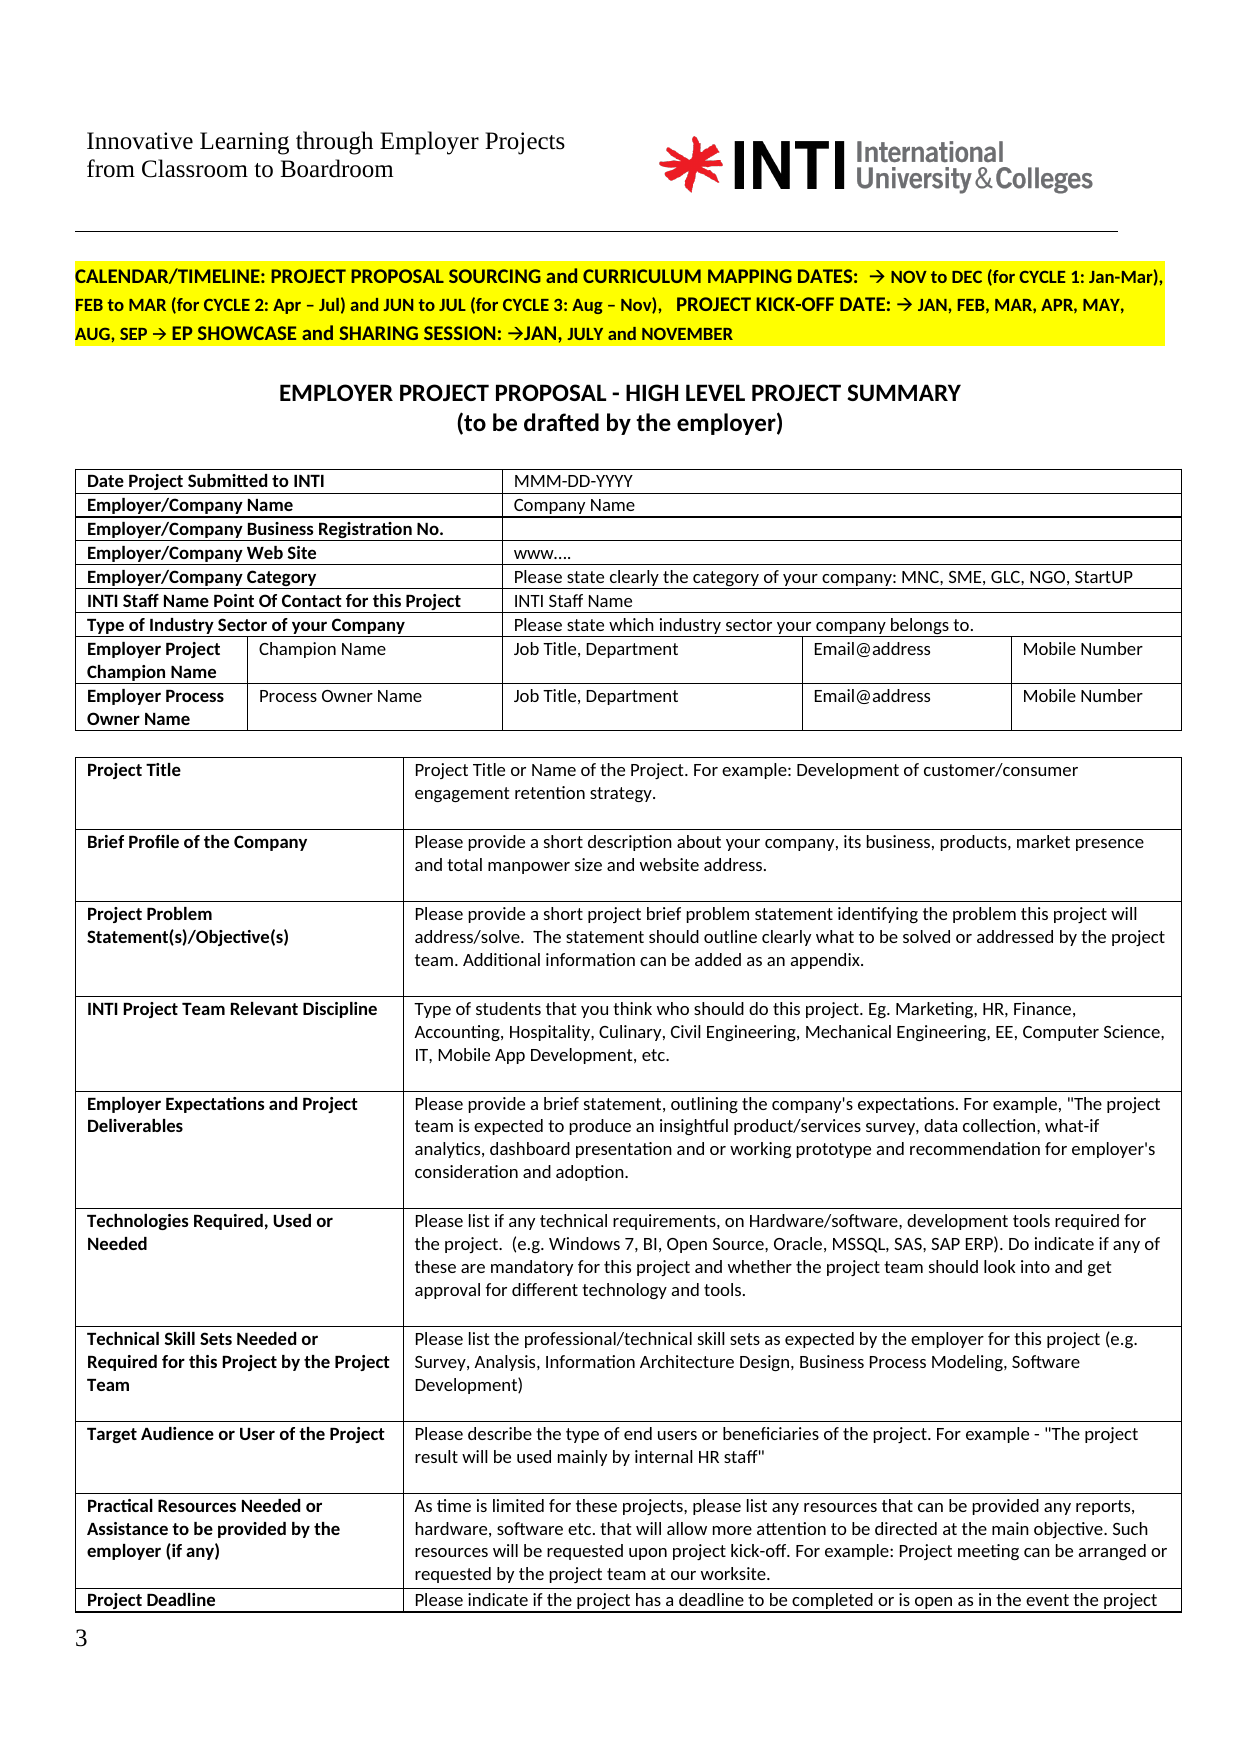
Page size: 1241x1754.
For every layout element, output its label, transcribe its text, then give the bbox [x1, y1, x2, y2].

table_cell INTI Staff Name Point Of Contact for this Project [76, 589, 502, 612]
table_cell Please list the professional/technical skill sets as expected by the employer for this project (e.g. Survey, Analysis, Information Architecture Design, Business Process Modeling, Software Development) [404, 1327, 1181, 1421]
table_cell Email@address [803, 684, 1011, 730]
table_cell Employer Project Champion Name [76, 637, 247, 683]
table_cell Job Title, Department [503, 684, 802, 730]
table_cell Please state clearly the category of your company: MNC, SME, GLC, NGO, StartUP [503, 565, 1181, 588]
table_cell Employer/Company Web Site [76, 541, 502, 564]
table_cell Type of Industry Sector of your Company [76, 613, 502, 636]
table_cell Employer/Company Business Registration No. [76, 518, 502, 540]
picture [648, 125, 1108, 203]
table_cell Employer/Company Name [76, 494, 502, 516]
table_cell Email@address [803, 637, 1011, 683]
table_cell Champion Name [248, 637, 502, 683]
table_cell Type of students that you think who should do this project. Eg. Marketing, HR, Finance, Accounting, Hospitality, Culinary, Civil Engineering, Mechanical Engineering, EE, Computer Science, IT, Mobile App Development, etc. [404, 997, 1181, 1091]
table_cell Please describe the type of end users or beneficiaries of the project. For example - "The project result will be used mainly by internal HR staff" [404, 1422, 1181, 1493]
table_cell Employer Expectations and Project Deliverables [76, 1092, 403, 1208]
table_header Project Title or Name of the Project. For example: Development of customer/consumer engagement retention strategy. [404, 758, 1181, 829]
table_cell Brief Profile of the Company [76, 830, 403, 901]
table_cell Project Deadline [76, 1589, 403, 1611]
table_cell Employer Process Owner Name [76, 684, 247, 730]
text (to be drafted by the employer) [75, 407, 1165, 438]
text EMPLOYER PROJECT PROPOSAL - HIGH LEVEL PROJECT SUMMARY [75, 377, 1165, 407]
table_cell Please provide a short description about your company, its business, products, market presence and total manpower size and website address. [404, 830, 1181, 901]
table_cell Target Audience or User of the Project [76, 1422, 403, 1493]
table_cell Project Problem Statement(s)/Objective(s) [76, 902, 403, 996]
table_cell Mobile Number [1012, 684, 1181, 730]
table_cell Please provide a short project brief problem statement identifying the problem this project will address/solve. The statement should outline clearly what to be solved or addressed by the project team. Additional information can be added as an appendix. [404, 902, 1181, 996]
table_cell Mobile Number [1012, 637, 1181, 683]
table_header Project Title [76, 758, 403, 829]
table_header Date Project Submitted to INTI [76, 470, 502, 492]
table_header MMM-DD-YYYY [503, 470, 1181, 492]
table_cell Please list if any technical requirements, on Hardware/software, development tools required for the project. (e.g. Windows 7, BI, Open Source, Oracle, MSSQL, SAS, SAP ERP). Do indicate if any of these are mandatory for this project and whether the project team should look into and get approval for different technology and tools. [404, 1209, 1181, 1326]
table_cell Practical Resources Needed or Assistance to be provided by the employer (if any) [76, 1494, 403, 1587]
table_cell INTI Staff Name [503, 589, 1181, 612]
table_cell Employer/Company Category [76, 565, 502, 588]
table_cell Please provide a brief statement, outlining the company's expectations. For example, "The project team is expected to produce an insightful product/services survey, data collection, what-if analytics, dashboard presentation and or working prototype and recommendation for employer's consideration and adoption. [404, 1092, 1181, 1208]
text CALENDAR/TIMELINE: PROJECT PROPOSAL SOURCING and CURRICULUM MAPPING DATES: 🡪 NOV to DEC (for CYCLE 1: Jan-Mar), FEB to MAR (for CYCLE 2: Apr – Jul) and JUN to JUL (for CYCLE 3: Aug – Nov), PROJECT KICK-OFF DATE: 🡪 JAN, FEB, MAR, APR, MAY, AUG, SEP 🡪 EP SHOWCASE and SHARING SESSION: 🡪JAN, JULY and NOVEMBER [75, 261, 1165, 346]
table_cell INTI Project Team Relevant Discipline [76, 997, 403, 1091]
table_cell Please state which industry sector your company belongs to. [503, 613, 1181, 636]
table_cell Job Title, Department [503, 637, 802, 683]
table_cell As time is limited for these projects, please list any resources that can be provided any reports, hardware, software etc. that will allow more attention to be directed at the main objective. Such resources will be requested upon project kick-off. For example: Project meeting can be arranged or requested by the project team at our worksite. [404, 1494, 1181, 1587]
table_cell Process Owner Name [248, 684, 502, 730]
table_cell [503, 518, 1181, 540]
table_cell Technologies Required, Used or Needed [76, 1209, 403, 1326]
table_cell Company Name [503, 494, 1181, 516]
table_cell Technical Skill Sets Needed or Required for this Project by the Project Team [76, 1327, 403, 1421]
table_cell www…. [503, 541, 1181, 564]
